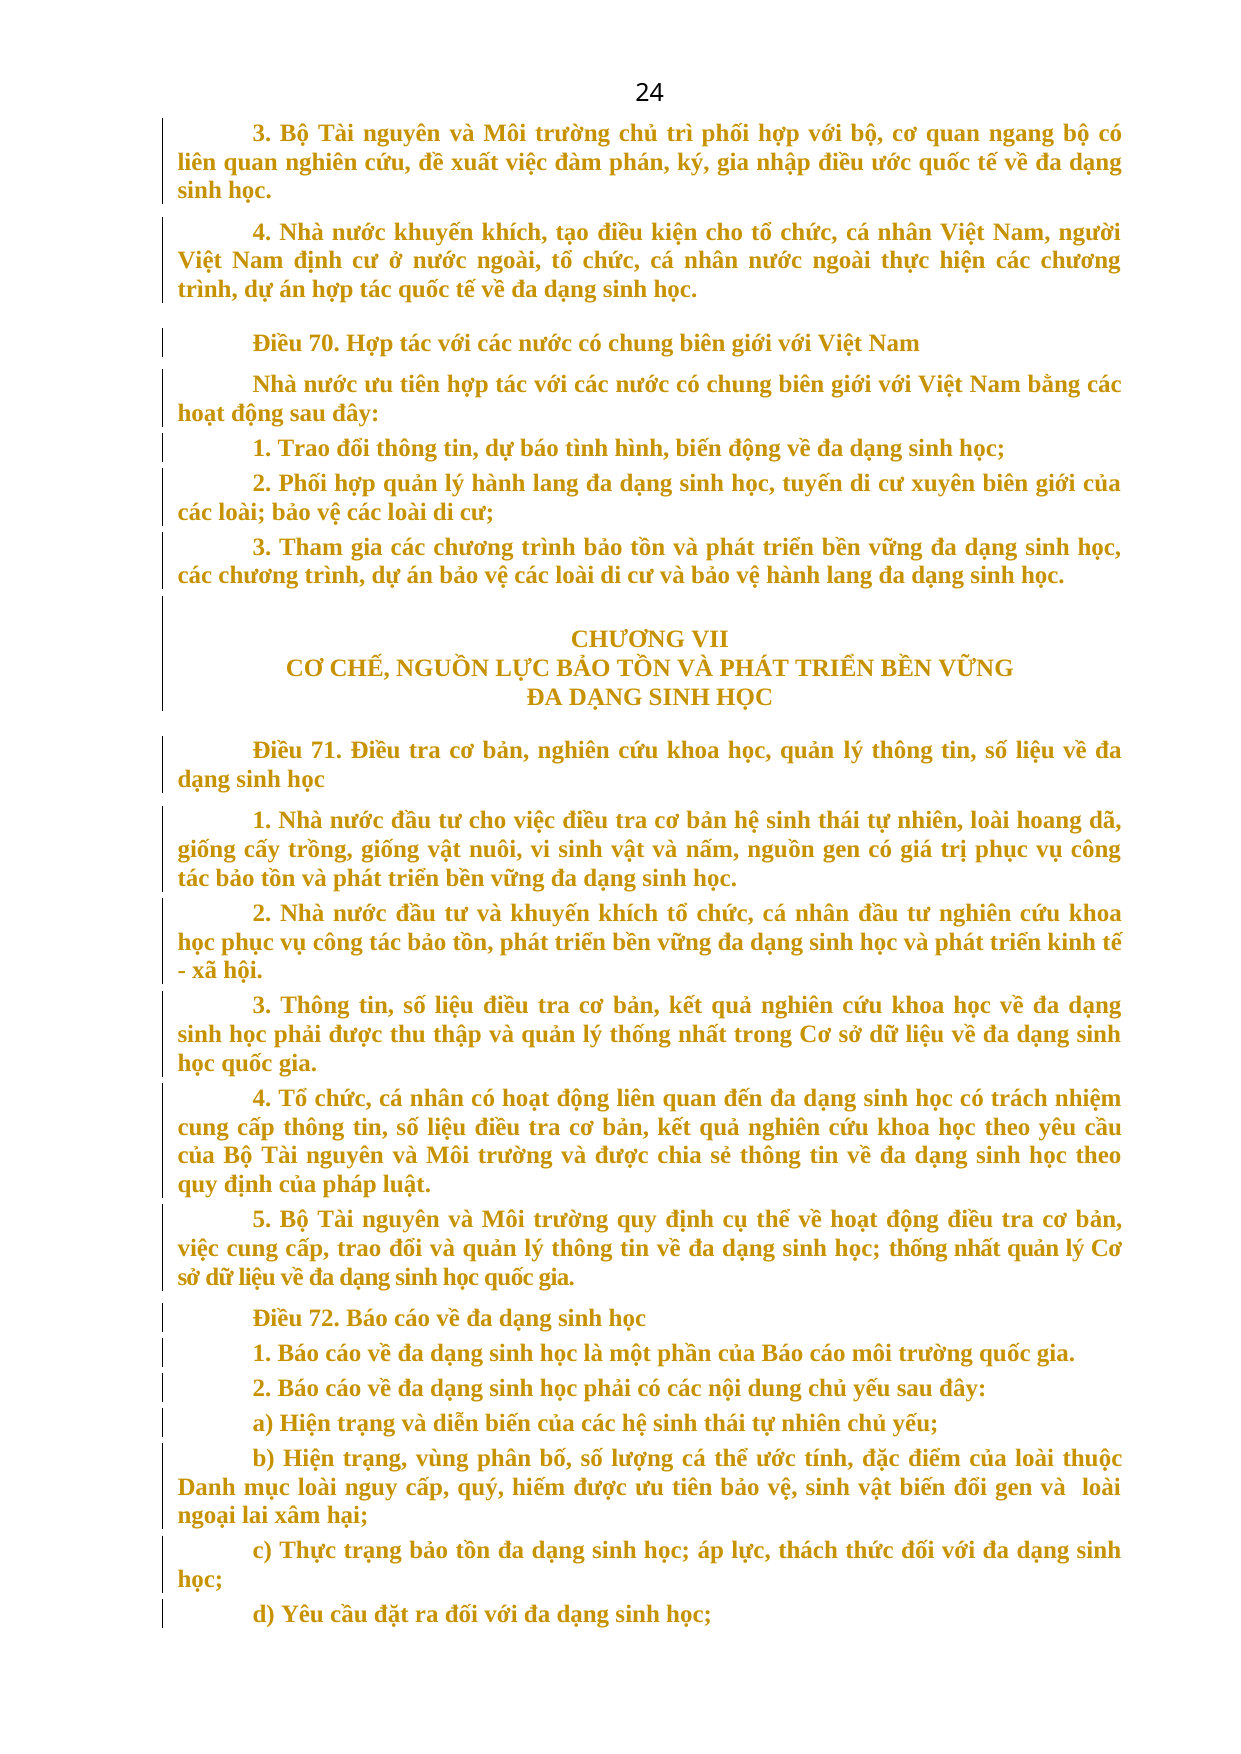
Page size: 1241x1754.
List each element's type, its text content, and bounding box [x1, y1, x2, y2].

text CHƯƠNG VII [177, 624, 1122, 653]
text 3. Thông tin, số liệu điều tra cơ bản, kết quả nghiên cứu khoa học về đa dạng sinh học phải được thu thập và quản lý thống nhất trong Cơ sở dữ liệu về đa dạng sinh học quốc gia. [177, 991, 1122, 1077]
text 2. Nhà nước đầu tư và khuyến khích tổ chức, cá nhân đầu tư nghiên cứu khoa học phục vụ công tác bảo tồn, phát triển bền vững đa dạng sinh học và phát triển kinh tế - xã hội. [177, 898, 1122, 984]
text CƠ CHẾ, NGUỒN LỰC BẢO TỒN VÀ PHÁT TRIỂN BỀN VỮNG [177, 653, 1122, 682]
text 1. Báo cáo về đa dạng sinh học là một phần của Báo cáo môi trường quốc gia. [177, 1338, 1122, 1367]
text 1. Nhà nước đầu tư cho việc điều tra cơ bản hệ sinh thái tự nhiên, loài hoang dã, giống cấy trồng, giống vật nuôi, vi sinh vật và nấm, nguồn gen có giá trị phục vụ công tác bảo tồn và phát triển bền vững đa dạng sinh học. [177, 806, 1122, 892]
text 5. Bộ Tài nguyên và Môi trường quy định cụ thể về hoạt động điều tra cơ bản, việc cung cấp, trao đổi và quản lý thông tin về đa dạng sinh học; thống nhất quản lý Cơ sở dữ liệu về đa dạng sinh học quốc gia. [177, 1204, 1122, 1291]
text 2. Báo cáo về đa dạng sinh học phải có các nội dung chủ yếu sau đây: [177, 1373, 1122, 1402]
text c) Thực trạng bảo tồn đa dạng sinh học; áp lực, thách thức đối với đa dạng sinh học; [177, 1536, 1122, 1593]
text 1. Trao đổi thông tin, dự báo tình hình, biến động về đa dạng sinh học; [177, 433, 1122, 462]
text Điều 71. Điều tra cơ bản, nghiên cứu khoa học, quản lý thông tin, số liệu về đa dạng sinh học [177, 736, 1122, 793]
text 3. Bộ Tài nguyên và Môi trường chủ trì phối hợp với bộ, cơ quan ngang bộ có liên quan nghiên cứu, đề xuất việc đàm phán, ký, gia nhập điều ước quốc tế về đa dạng sinh học. [177, 118, 1122, 204]
text 4. Nhà nước khuyến khích, tạo điều kiện cho tổ chức, cá nhân Việt Nam, người Việt Nam định cư ở nước ngoài, tổ chức, cá nhân nước ngoài thực hiện các chương trình, dự án hợp tác quốc tế về đa dạng sinh học. [177, 217, 1122, 303]
text Điều 70. Hợp tác với các nước có chung biên giới với Việt Nam [177, 328, 1122, 357]
text b) Hiện trạng, vùng phân bố, số lượng cá thể ước tính, đặc điểm của loài thuộc Danh mục loài nguy cấp, quý, hiếm được ưu tiên bảo vệ, sinh vật biến đổi gen và loài ngoại lai xâm hại; [177, 1443, 1122, 1529]
text d) Yêu cầu đặt ra đối với đa dạng sinh học; [177, 1599, 1122, 1628]
text 3. Tham gia các chương trình bảo tồn và phát triển bền vững đa dạng sinh học, các chương trình, dự án bảo vệ các loài di cư và bảo vệ hành lang đa dạng sinh học. [177, 532, 1122, 589]
text 4. Tổ chức, cá nhân có hoạt động liên quan đến đa dạng sinh học có trách nhiệm cung cấp thông tin, số liệu điều tra cơ bản, kết quả nghiên cứu khoa học theo yêu cầu của Bộ Tài nguyên và Môi trường và được chia sẻ thông tin về đa dạng sinh học theo quy định của pháp luật. [177, 1083, 1122, 1198]
text a) Hiện trạng và diễn biến của các hệ sinh thái tự nhiên chủ yếu; [177, 1408, 1122, 1437]
text Nhà nước ưu tiên hợp tác với các nước có chung biên giới với Việt Nam bằng các hoạt động sau đây: [177, 369, 1122, 427]
text ĐA DẠNG SINH HỌC [177, 682, 1122, 711]
text Điều 72. Báo cáo về đa dạng sinh học [177, 1303, 1122, 1332]
text 2. Phối hợp quản lý hành lang đa dạng sinh học, tuyến di cư xuyên biên giới của các loài; bảo vệ các loài di cư; [177, 468, 1122, 526]
